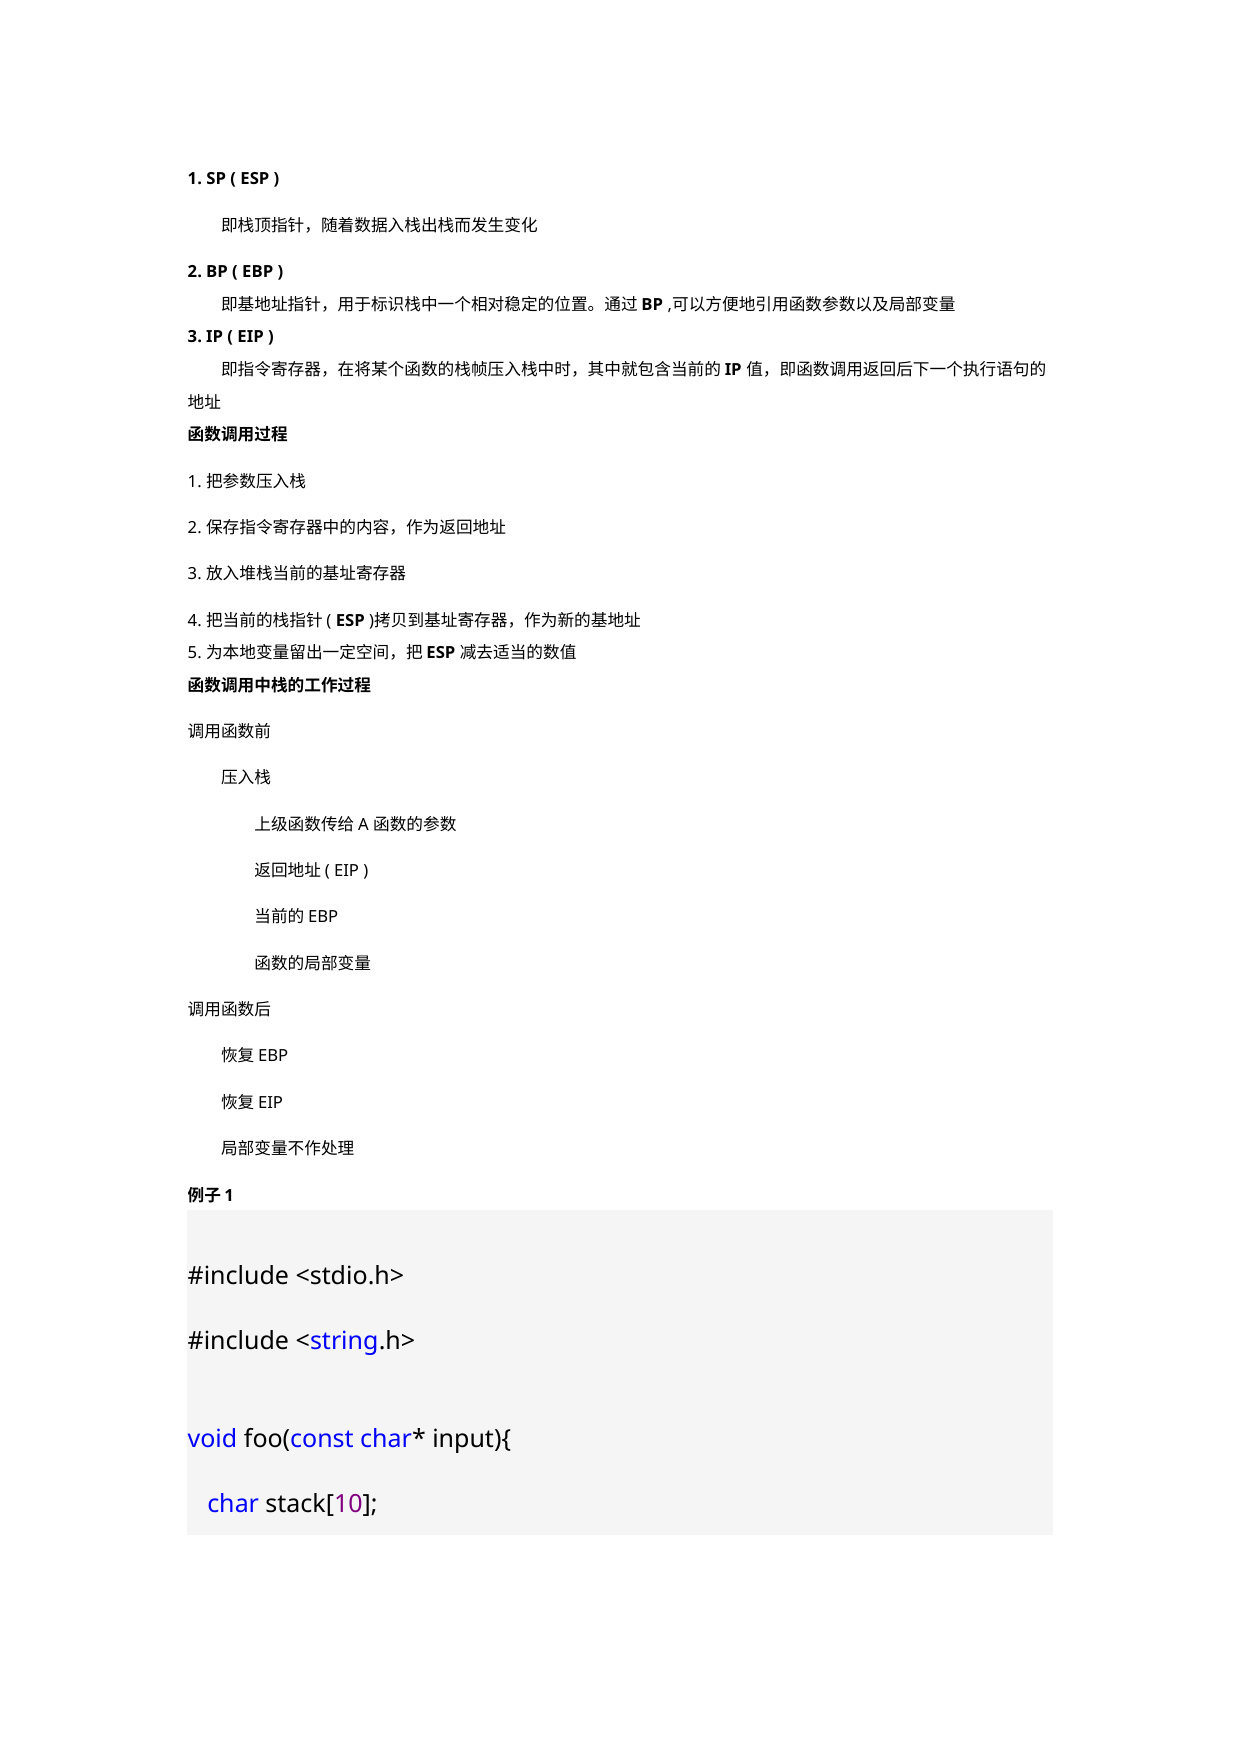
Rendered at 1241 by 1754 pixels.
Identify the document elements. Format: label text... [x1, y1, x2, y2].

text 调用函数后 [187, 992, 1053, 1024]
text 恢复 EBP [187, 1038, 1053, 1071]
text 上级函数传给 A 函数的参数 [187, 807, 1053, 839]
text 调用函数前 [187, 714, 1053, 746]
text 即指令寄存器，在将某个函数的栈帧压入栈中时，其中就包含当前的 IP 值，即函数调用返回后下一个执行语句的地址 [187, 352, 1053, 417]
text 5. 为本地变量留出一定空间，把 ESP 减去适当的数值 [187, 635, 1053, 668]
text 函数的局部变量 [187, 946, 1053, 978]
text 例子1 [187, 1177, 1053, 1210]
text 返回地址 ( EIP ) [187, 853, 1053, 886]
text 1. 把参数压入栈 [187, 463, 1053, 496]
text 1. SP ( ESP ) [187, 162, 1053, 194]
text 局部变量不作处理 [187, 1131, 1053, 1164]
text #include <string.h> [187, 1307, 1053, 1372]
text 恢复 EIP [187, 1085, 1053, 1117]
text 即基地址指针，用于标识栈中一个相对稳定的位置。通过 BP ,可以方便地引用函数参数以及局部变量 [187, 287, 1053, 320]
text #include <stdio.h> [187, 1242, 1053, 1307]
text 3. 放入堆栈当前的基址寄存器 [187, 556, 1053, 589]
text char stack[10]; [187, 1470, 1053, 1535]
text 2. BP ( EBP ) [187, 255, 1053, 287]
text 2. 保存指令寄存器中的内容，作为返回地址 [187, 510, 1053, 542]
text 函数调用过程 [187, 417, 1053, 450]
text 当前的 EBP [187, 899, 1053, 932]
text 压入栈 [187, 760, 1053, 793]
text 4. 把当前的栈指针 ( ESP )拷贝到基址寄存器，作为新的基地址 [187, 603, 1053, 635]
text 3. IP ( EIP ) [187, 320, 1053, 352]
text 即栈顶指针，随着数据入栈出栈而发生变化 [187, 208, 1053, 241]
text 函数调用中栈的工作过程 [187, 668, 1053, 700]
text void foo(const char* input){ [187, 1405, 1053, 1470]
